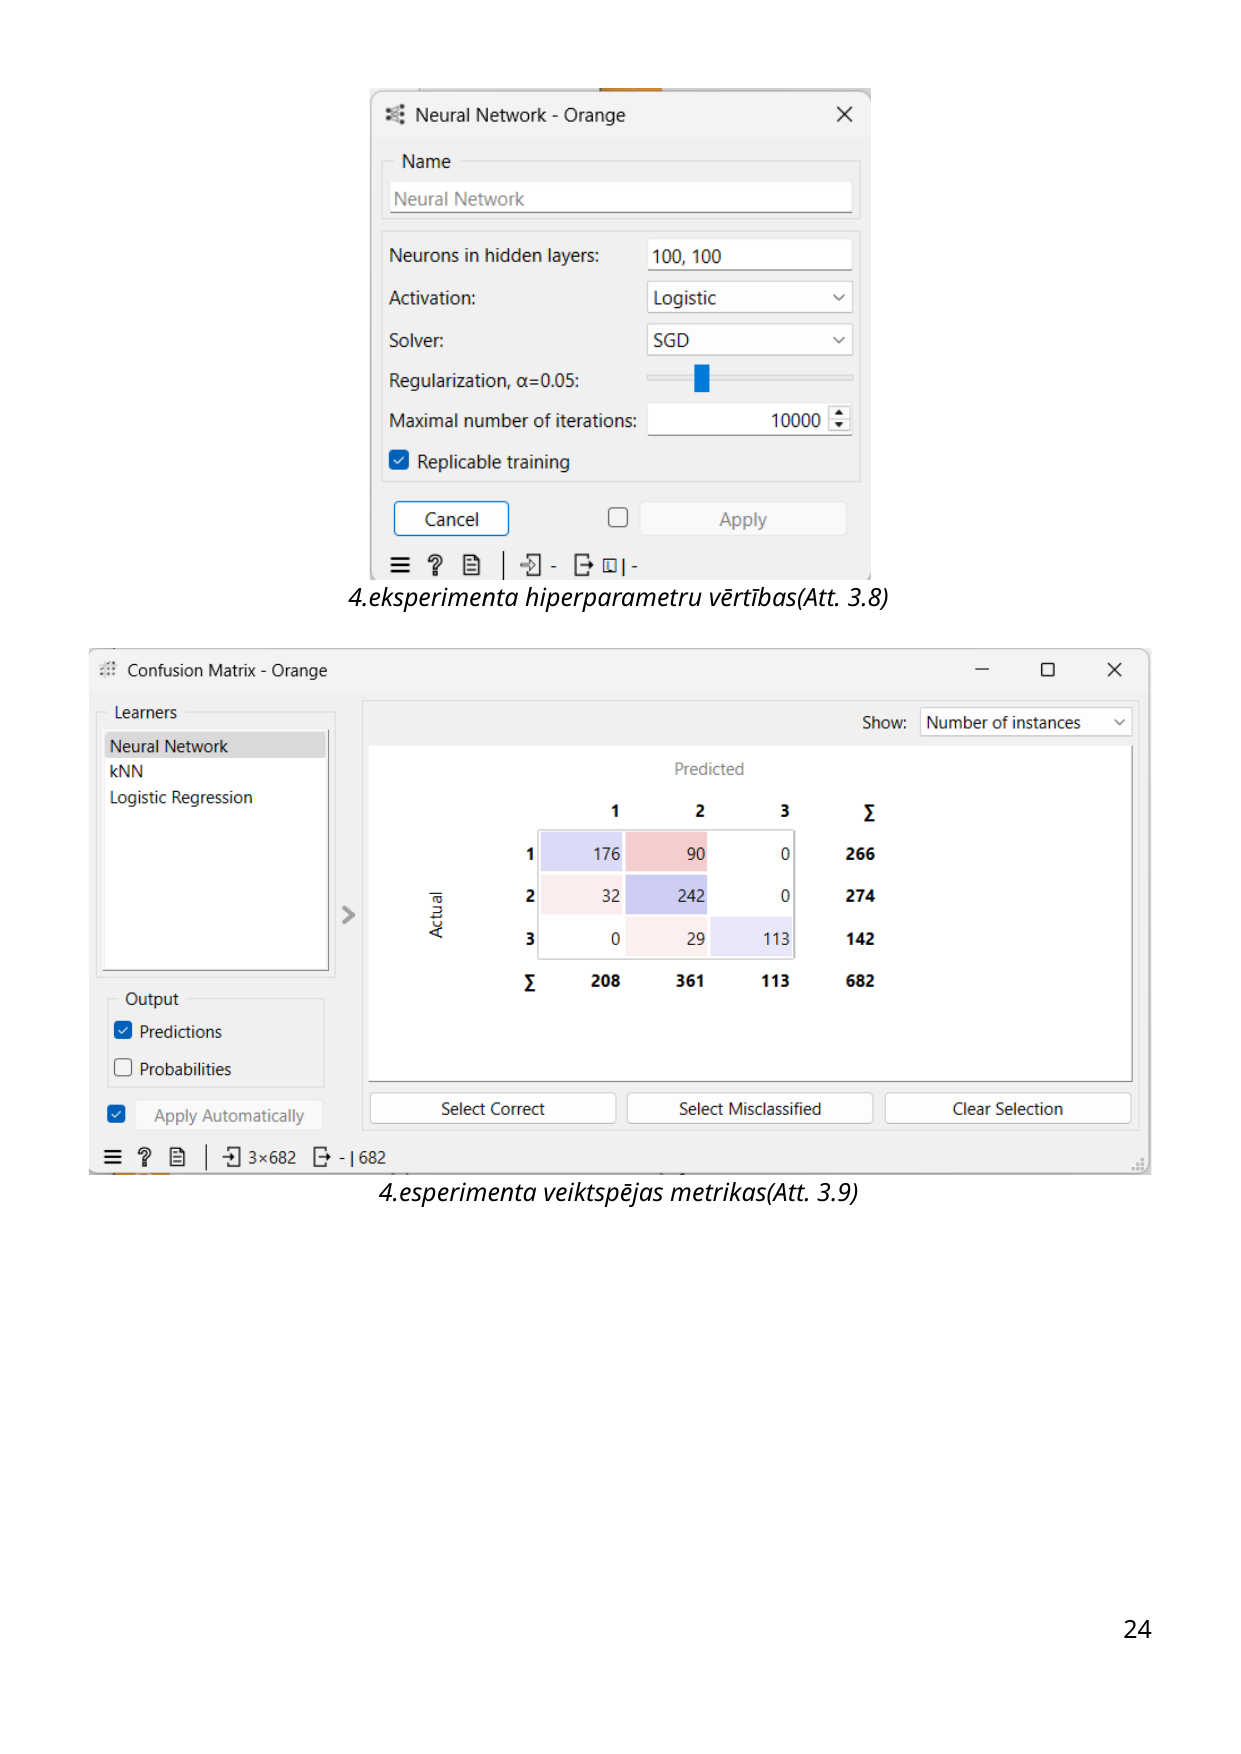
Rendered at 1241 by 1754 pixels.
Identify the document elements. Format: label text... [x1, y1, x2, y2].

picture [369, 88, 871, 580]
text 4.esperimenta veiktspējas metrikas(Att. 3.9) [89, 1175, 1152, 1209]
text 4.eksperimenta hiperparametru vērtības(Att. 3.8) [89, 580, 1152, 614]
picture [88, 648, 1152, 1175]
